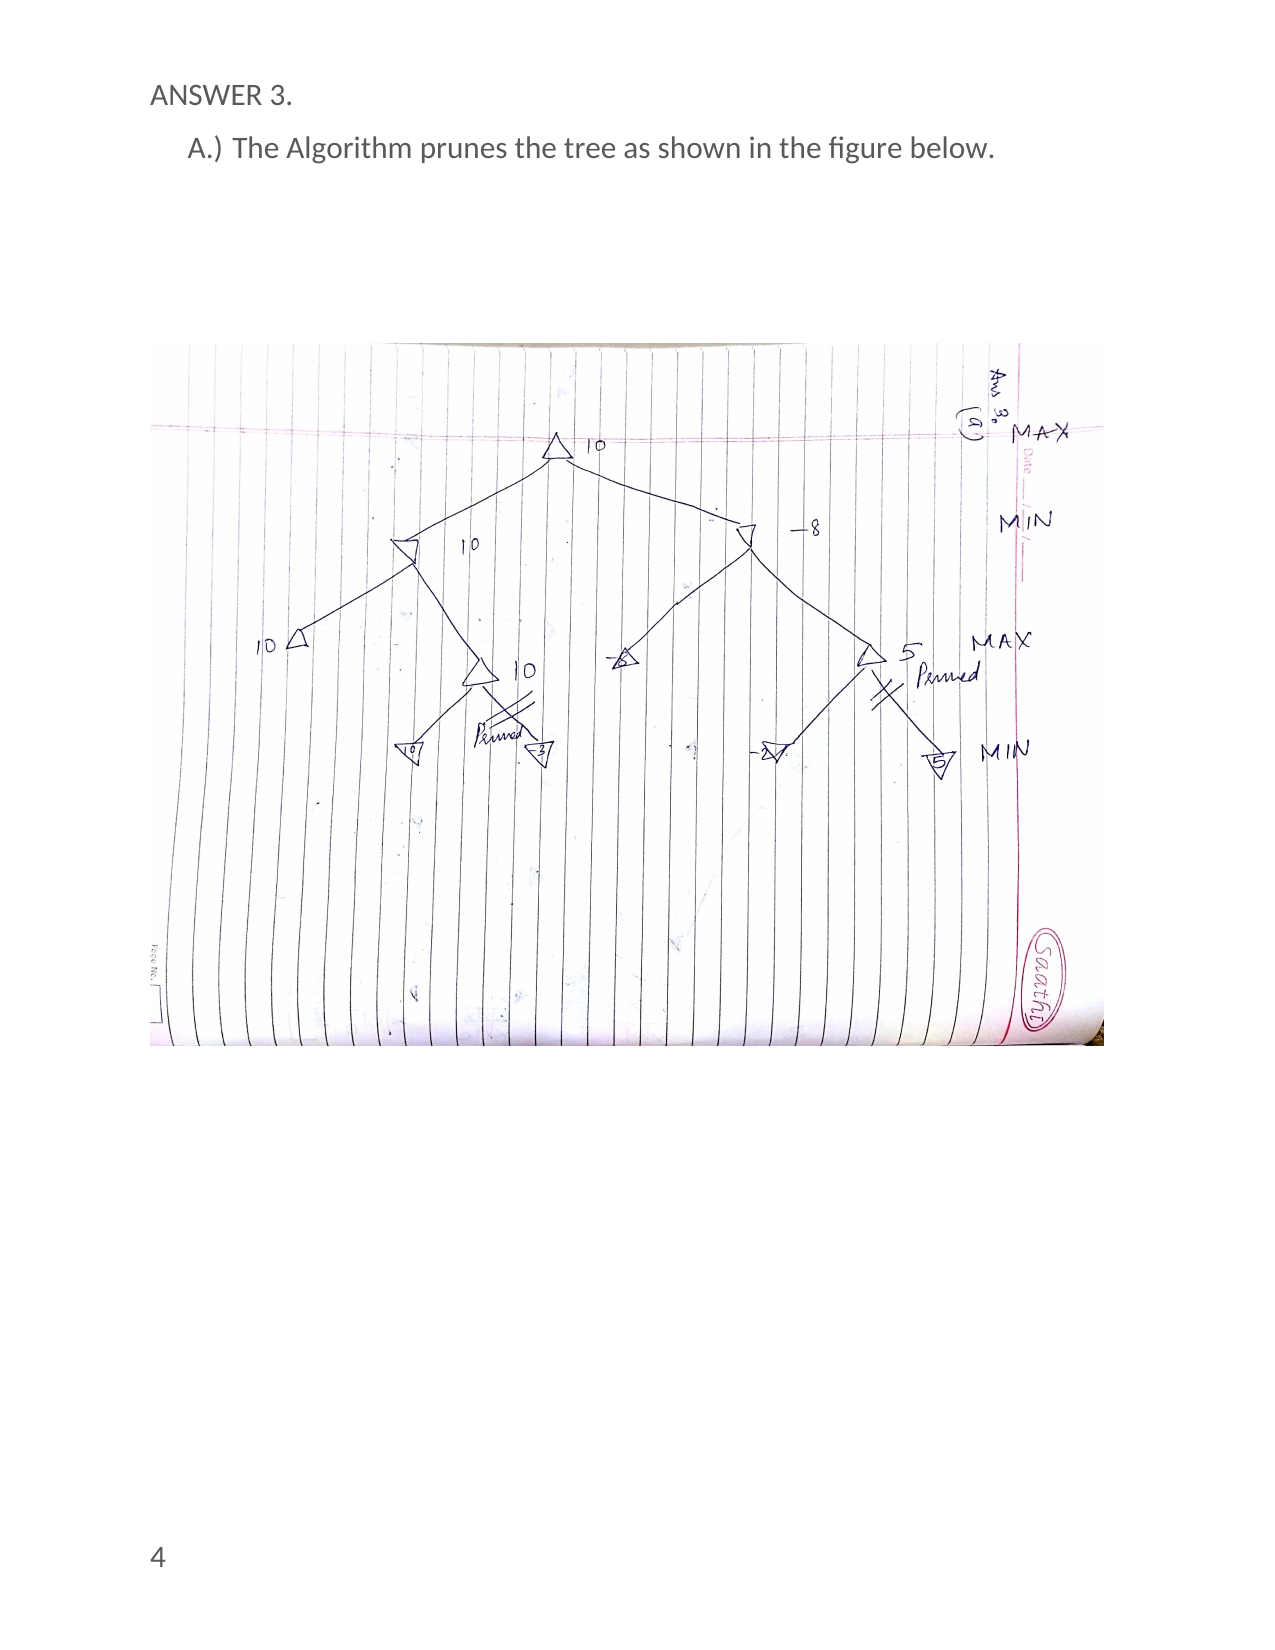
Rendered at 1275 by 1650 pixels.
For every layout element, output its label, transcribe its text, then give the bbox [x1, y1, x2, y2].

list The Algorithm prunes the tree as shown in the figure below. [187, 129, 1125, 167]
picture [150, 343, 1104, 1046]
list ANSWER 3. [150, 75, 1125, 113]
